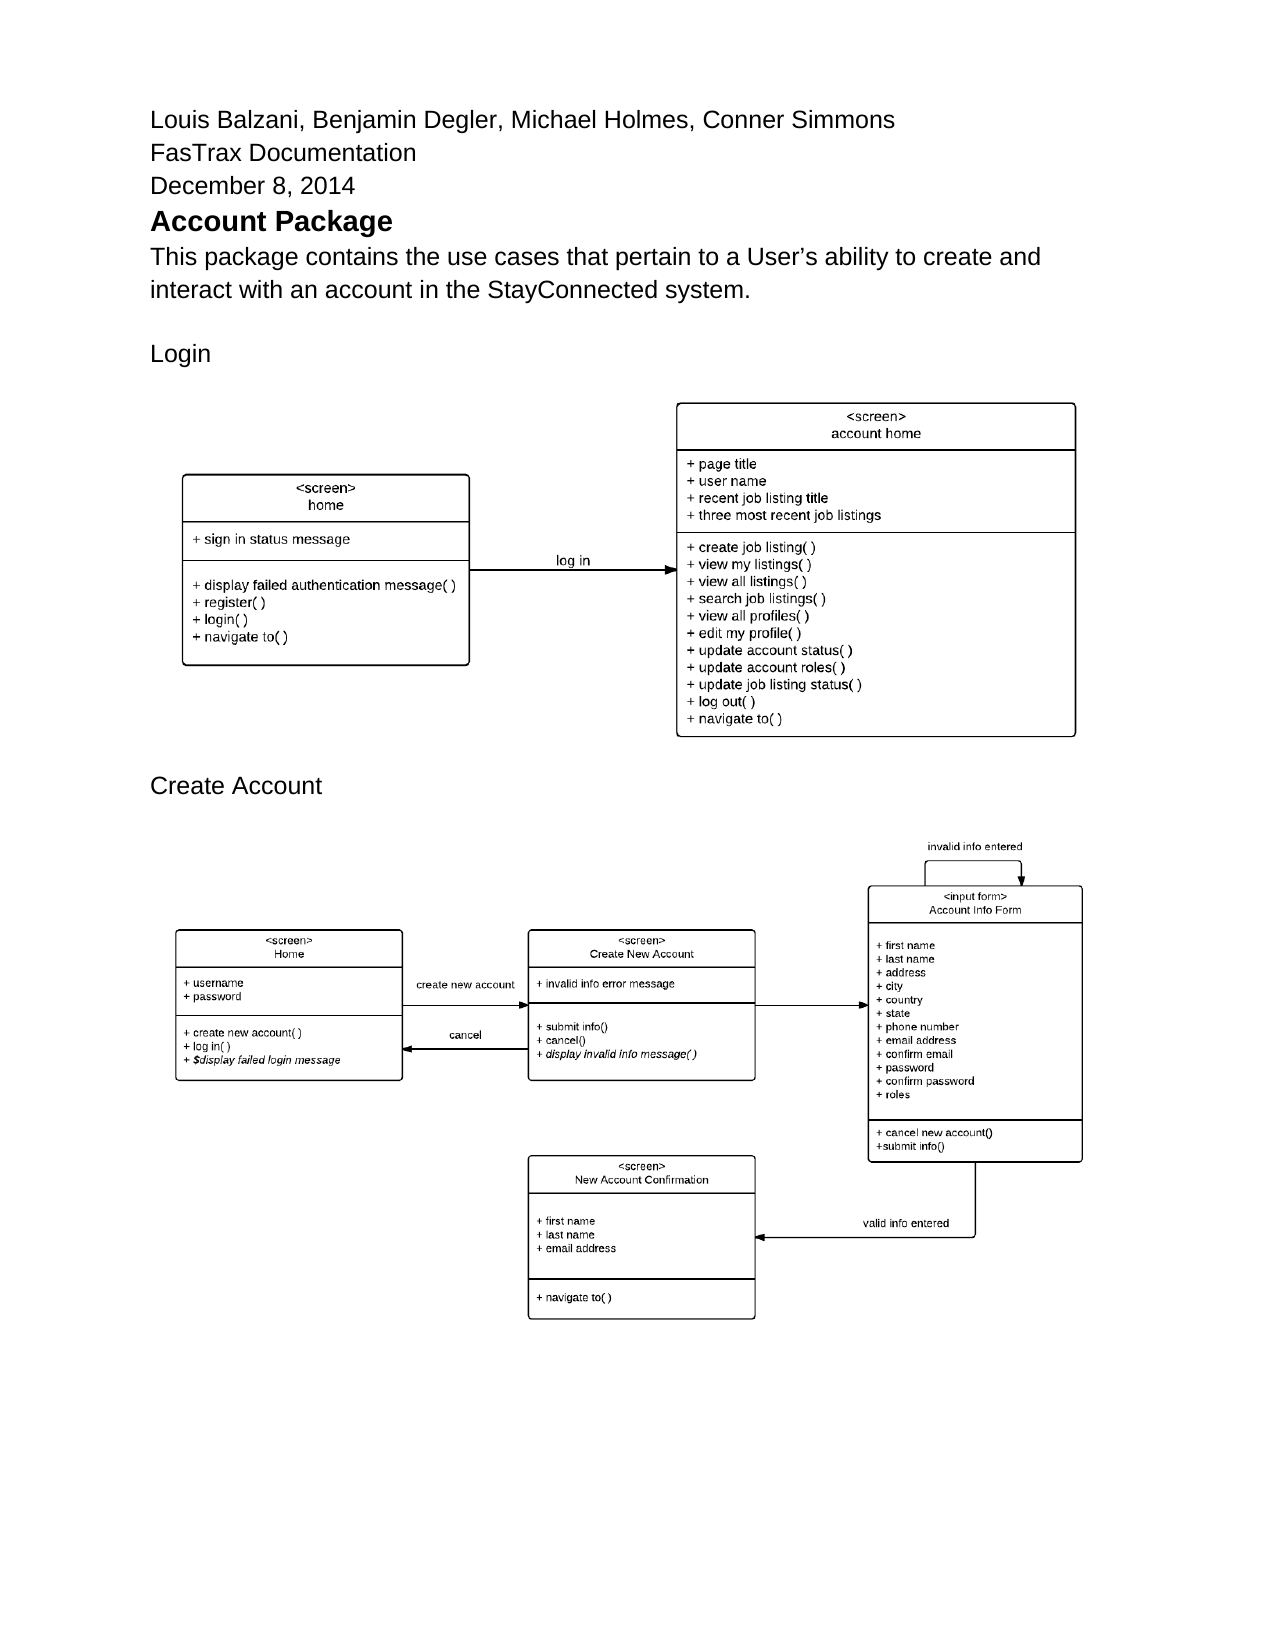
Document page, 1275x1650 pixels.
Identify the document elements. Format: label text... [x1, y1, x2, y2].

text This package contains the use cases that pertain to a User’s ability to create and interact with an account in the StayConnected system. [150, 242, 1125, 304]
text Login [150, 339, 1125, 367]
picture [150, 371, 1107, 768]
text Account Package [150, 204, 1125, 237]
picture [150, 804, 1107, 1344]
text Create Account [150, 771, 1125, 800]
